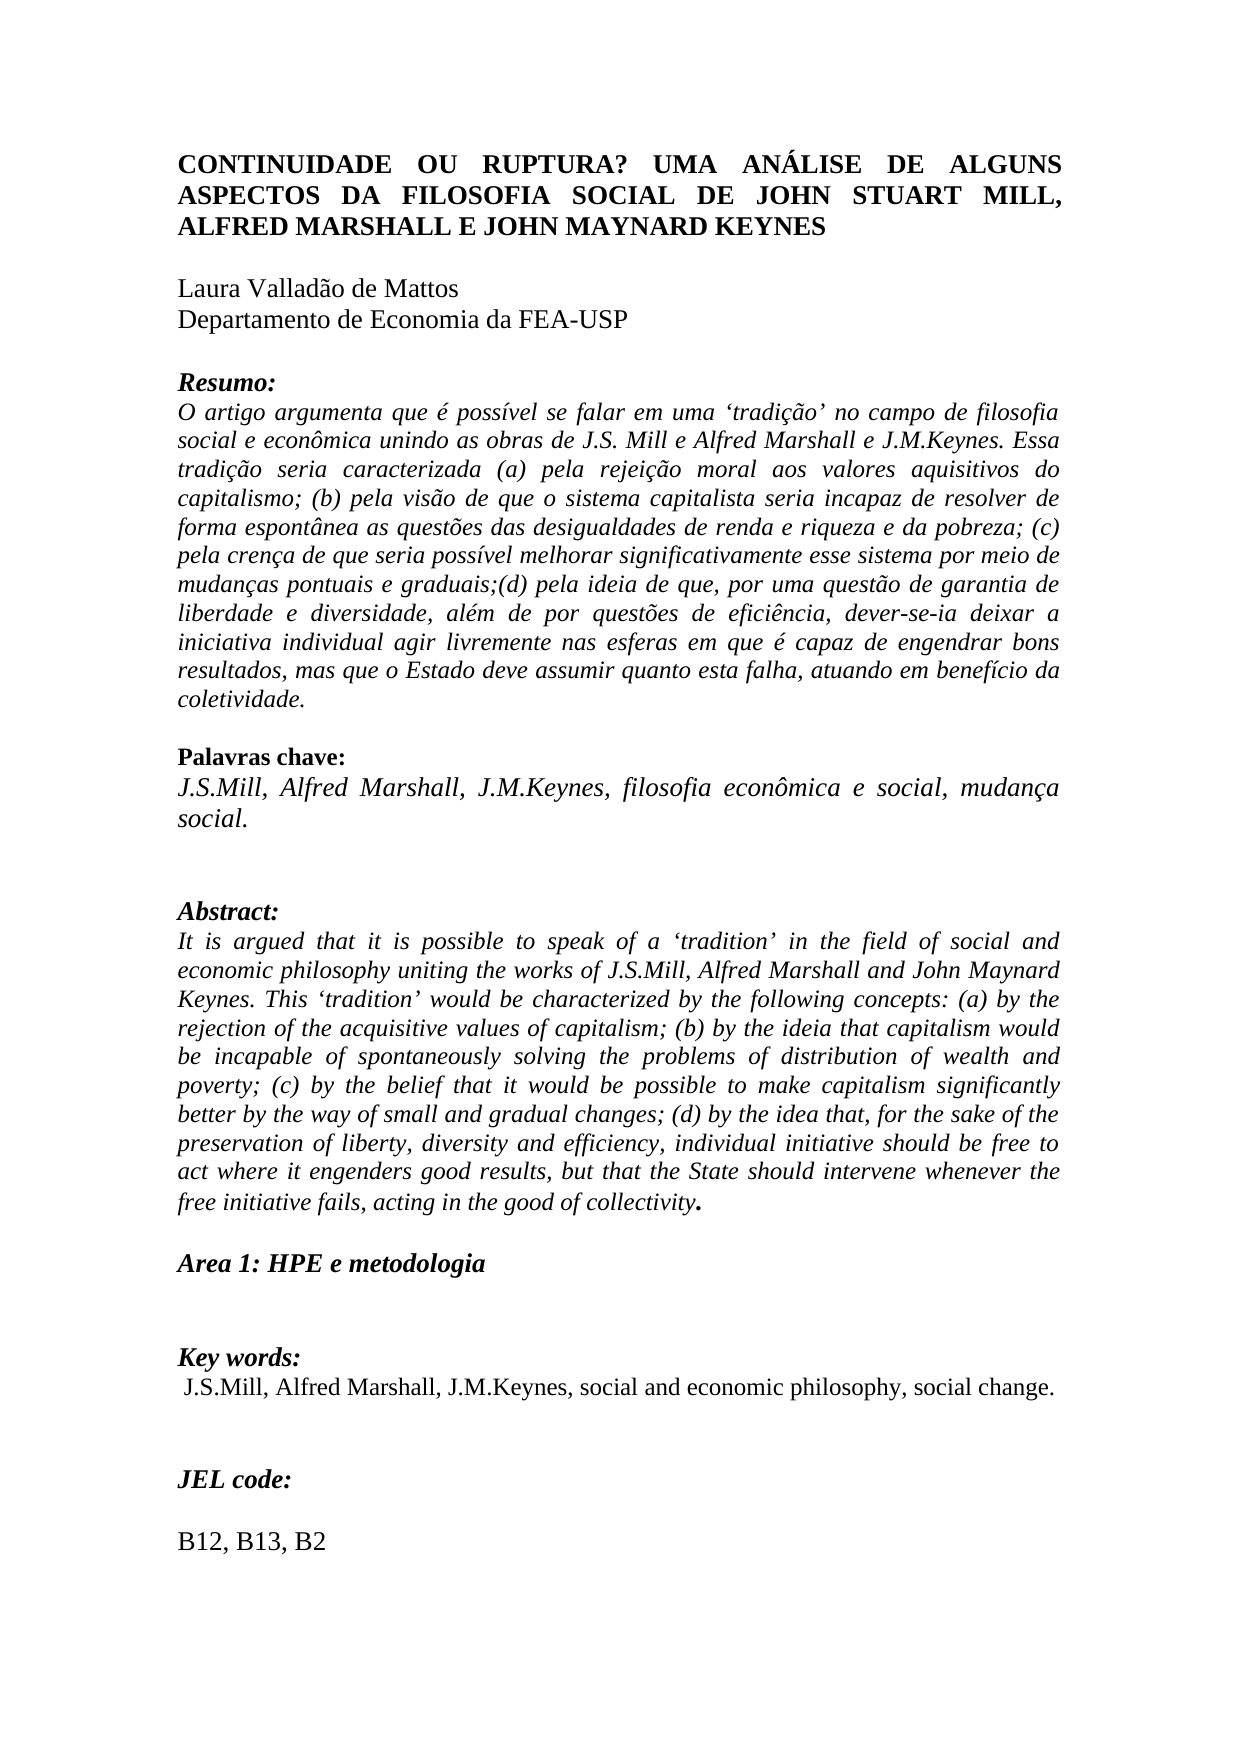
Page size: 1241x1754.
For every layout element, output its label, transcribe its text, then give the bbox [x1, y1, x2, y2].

text It is argued that it is possible to speak of a ‘tradition’ in the field of social and economic philosophy uniting the works of J.S.Mill, Alfred Marshall and John Maynard Keynes. This ‘tradition’ would be characterized by the following concepts: (a) by the rejection of the acquisitive values of capitalism; (b) by the ideia that capitalism would be incapable of spontaneously solving the problems of distribution of wealth and poverty; (c) by the belief that it would be possible to make capitalism significantly better by the way of small and gradual changes; (d) by the idea that, for the sake of the preservation of liberty, diversity and efficiency, individual initiative should be free to act where it engenders good results, but that the State should intervene whenever the free initiative fails, acting in the good of collectivity. [177, 926, 1063, 1216]
text Key words: [177, 1341, 1063, 1372]
text Laura Valladão de Mattos [177, 272, 1063, 303]
text Departamento de Economia da FEA-USP [177, 303, 1063, 334]
text J.S.Mill, Alfred Marshall, J.M.Keynes, filosofia econômica e social, mudança social. [177, 771, 1063, 833]
text Abstract: [177, 895, 1063, 926]
text O artigo argumenta que é possível se falar em uma ‘tradição’ no campo de filosofia social e econômica unindo as obras de J.S. Mill e Alfred Marshall e J.M.Keynes. Essa tradição seria caracterizada (a) pela rejeição moral aos valores aquisitivos do capitalismo; (b) pela visão de que o sistema capitalista seria incapaz de resolver de forma espontânea as questões das desigualdades de renda e riqueza e da pobreza; (c) pela crença de que seria possível melhorar significativamente esse sistema por meio de mudanças pontuais e graduais;(d) pela ideia de que, por uma questão de garantia de liberdade e diversidade, além de por questões de eficiência, dever-se-ia deixar a iniciativa individual agir livremente nas esferas em que é capaz de engendrar bons resultados, mas que o Estado deve assumir quanto esta falha, atuando em benefício da coletividade. [177, 397, 1063, 713]
text Palavras chave: [177, 742, 1063, 771]
text Area 1: HPE e metodologia [177, 1247, 1063, 1278]
text J.S.Mill, Alfred Marshall, J.M.Keynes, social and economic philosophy, social change. [177, 1372, 1063, 1401]
text JEL code: [177, 1463, 1063, 1494]
text CONTINUIDADE OU RUPTURA? UMA ANÁLISE DE ALGUNS ASPECTOS DA FILOSOFIA SOCIAL DE JOHN STUART MILL, ALFRED MARSHALL E JOHN MAYNARD KEYNES [177, 148, 1063, 241]
text Resumo: [177, 366, 1063, 397]
text B12, B13, B2 [177, 1525, 1063, 1556]
